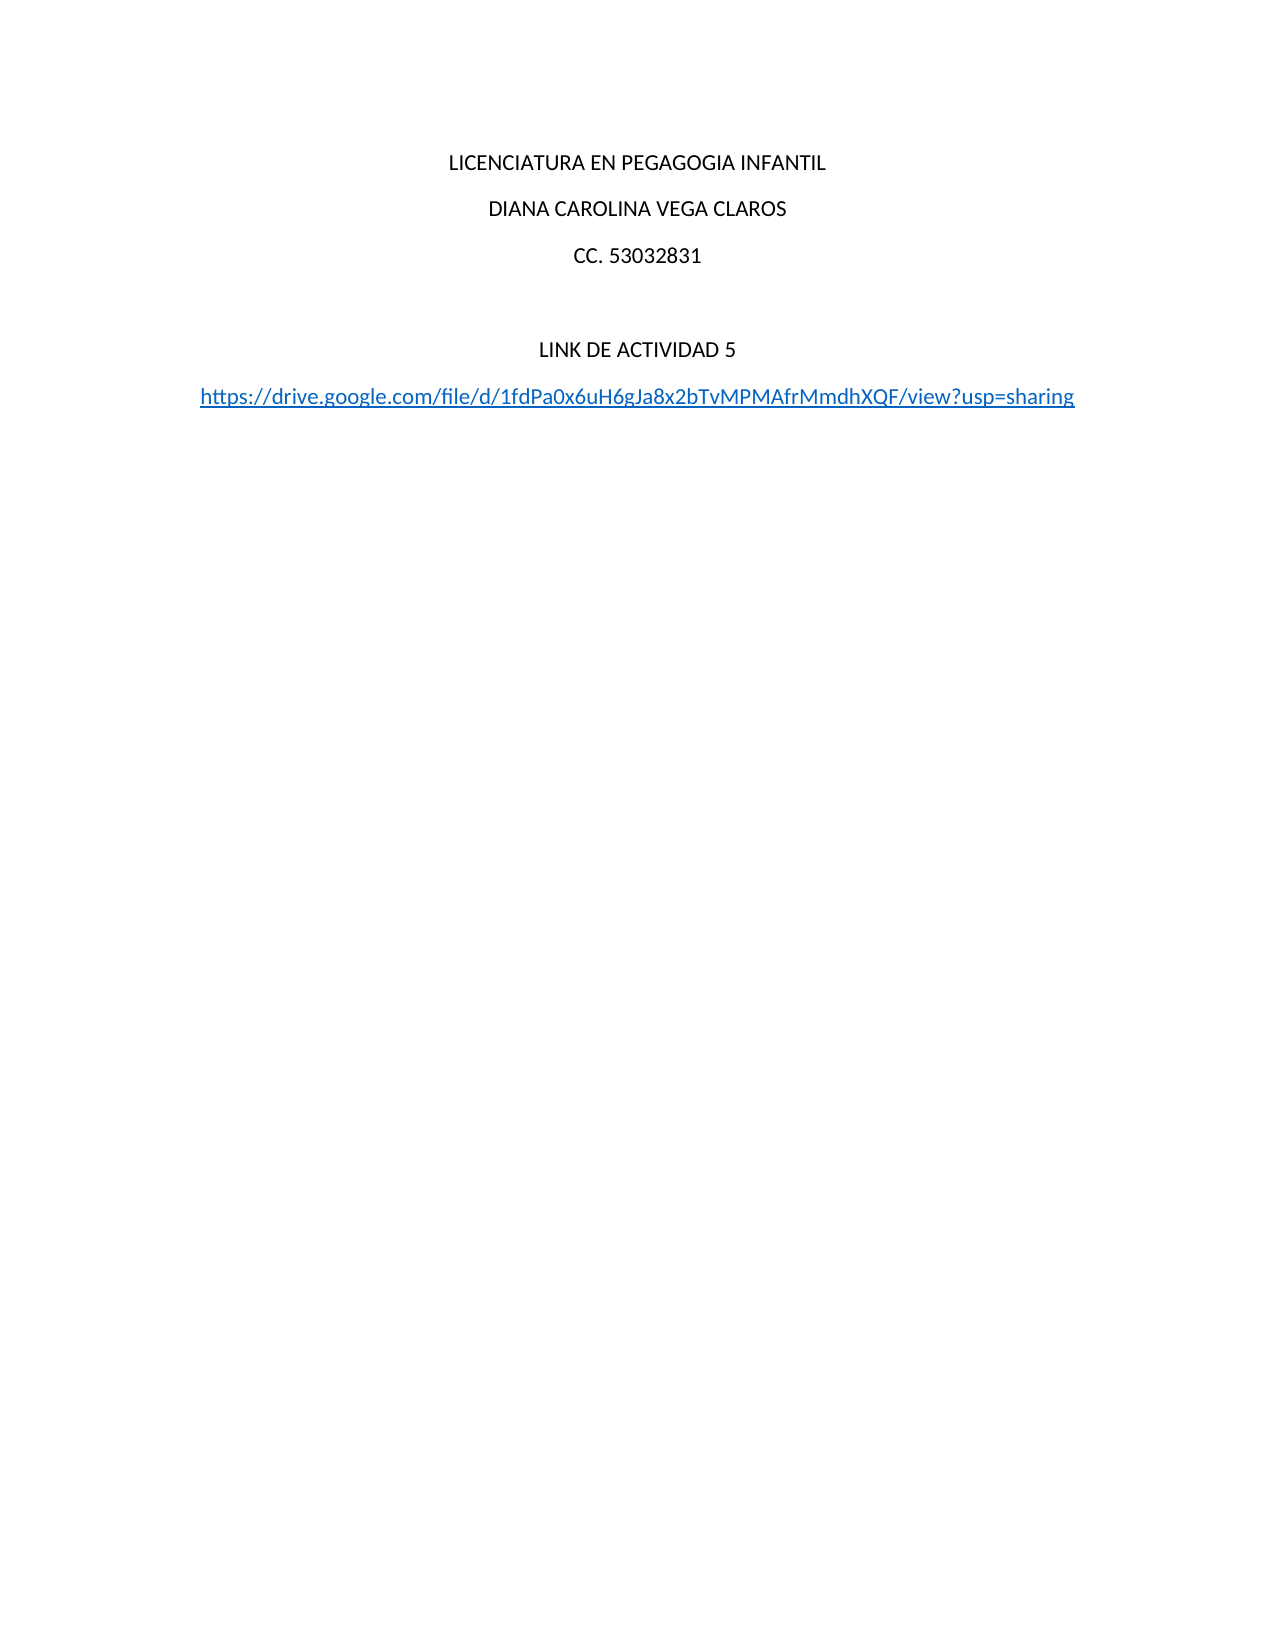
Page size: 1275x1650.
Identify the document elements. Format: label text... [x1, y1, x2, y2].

text https://drive.google.com/file/d/1fdPa0x6uH6gJa8x2bTvMPMAfrMmdhXQF/view?usp=sharing [177, 382, 1098, 410]
text CC. 53032831 [177, 241, 1098, 269]
text LICENCIATURA EN PEGAGOGIA INFANTIL [177, 148, 1098, 176]
text LINK DE ACTIVIDAD 5 [177, 335, 1098, 363]
text DIANA CAROLINA VEGA CLAROS [177, 194, 1098, 222]
